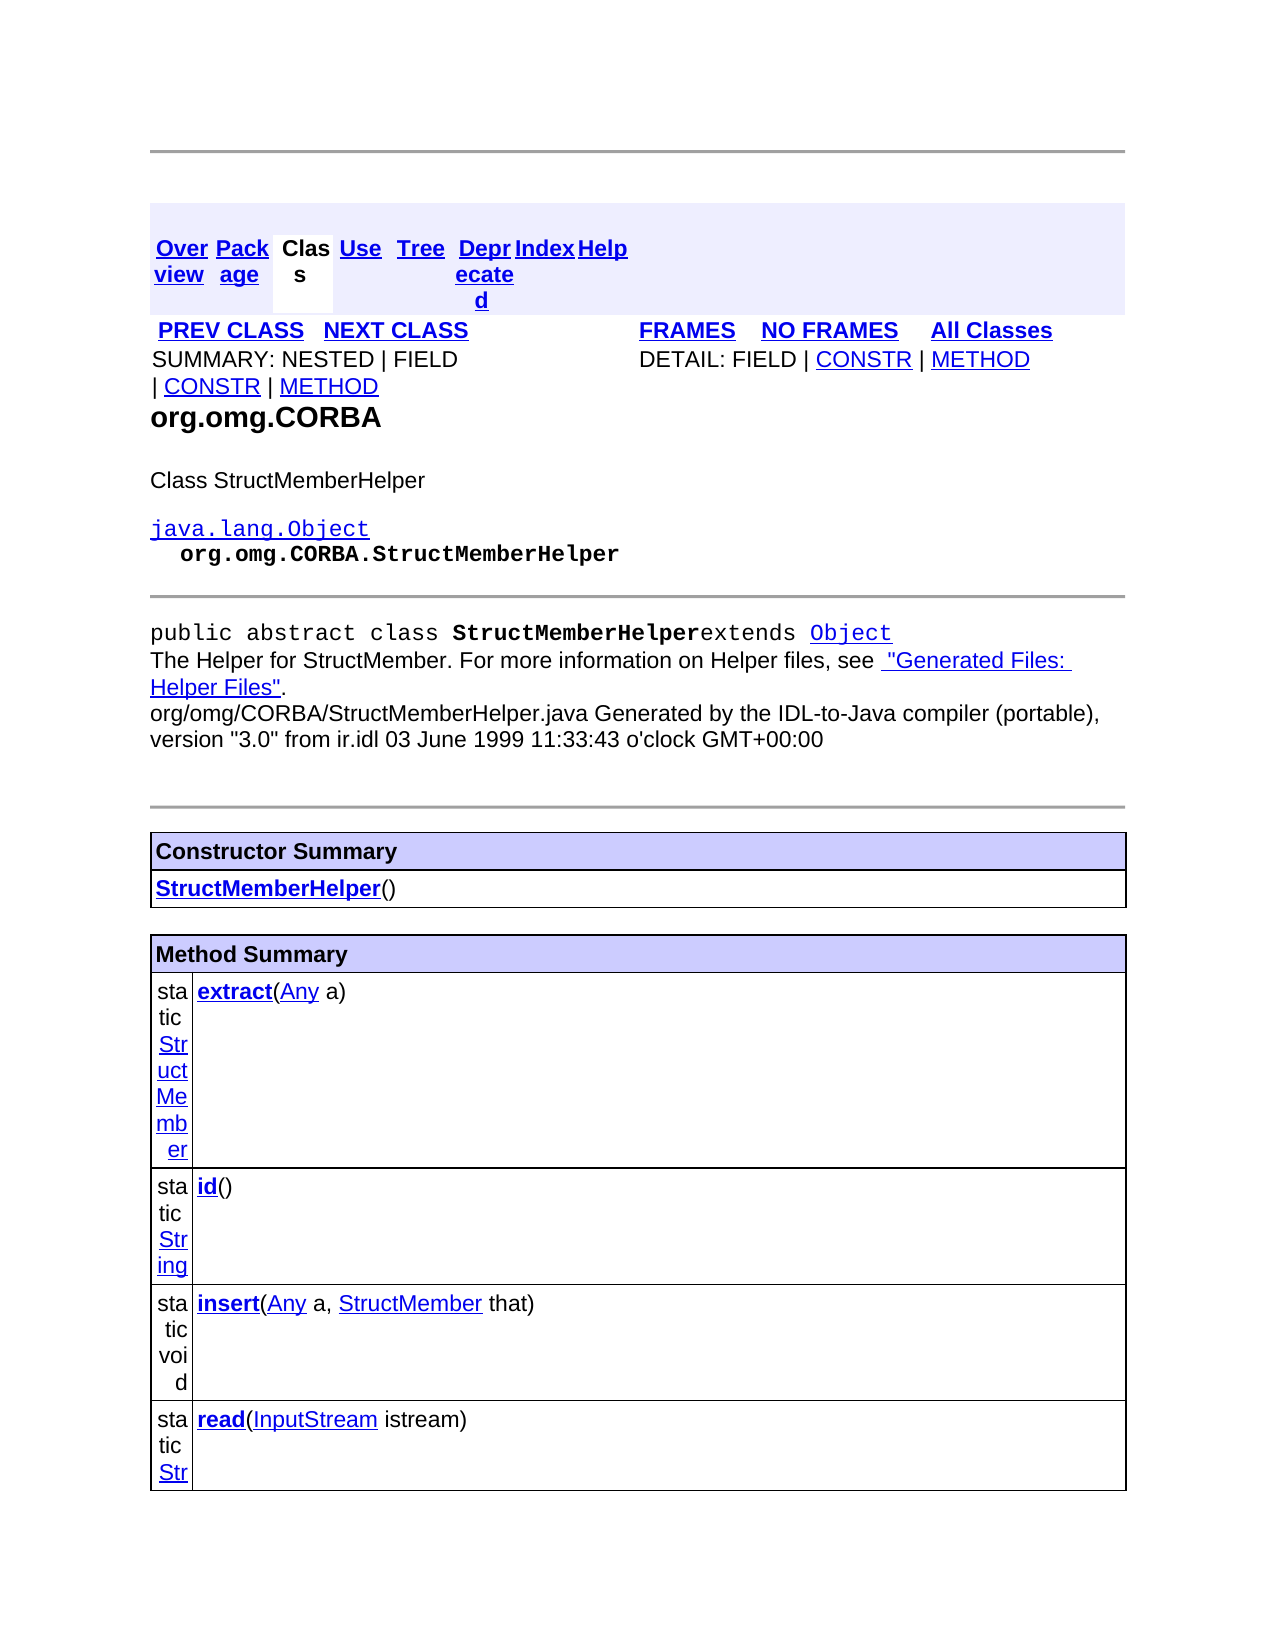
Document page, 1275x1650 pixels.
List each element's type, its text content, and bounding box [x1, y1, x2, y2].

table_cell static void [152, 1285, 192, 1400]
table_cell extract(Any a) [193, 973, 1125, 1167]
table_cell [193, 1401, 1125, 1490]
table_cell id() [193, 1169, 1125, 1283]
table_header Constructor Summary [152, 833, 1125, 869]
table_cell DETAIL: FIELD | CONSTR | METHOD [638, 345, 1125, 401]
text public abstract class StructMemberHelperextends Object [150, 599, 1125, 647]
text Class StructMemberHelper [150, 467, 1125, 493]
text The Helper for StructMember. For more information on Helper files, see "Generated Files: Helper Files". [150, 647, 1125, 700]
text org/omg/CORBA/StructMemberHelper.java Generated by the IDL-to-Java compiler (portable), version "3.0" from ir.idl 03 June 1999 11:33:43 o'clock GMT+00:00 [150, 700, 1125, 753]
text java.lang.Object org.omg.CORBA.StructMemberHelper [150, 517, 1125, 595]
table_cell static StructMember [152, 973, 192, 1167]
table_cell StructMemberHelper() [152, 871, 1125, 906]
subtitle org.omg.CORBA [150, 401, 1125, 444]
table_cell FRAMES NO FRAMES All Classes [638, 315, 1125, 345]
table_header Method Summary [152, 936, 1125, 972]
table_cell static StructMember [152, 1401, 192, 1490]
table_cell static String [152, 1169, 192, 1283]
table_cell PREV CLASS NEXT CLASS [150, 315, 637, 345]
table_cell SUMMARY: NESTED | FIELD | CONSTR | METHOD [150, 345, 637, 401]
table_header [150, 203, 1125, 315]
table_cell insert(Any a, StructMember that) [193, 1285, 1125, 1400]
